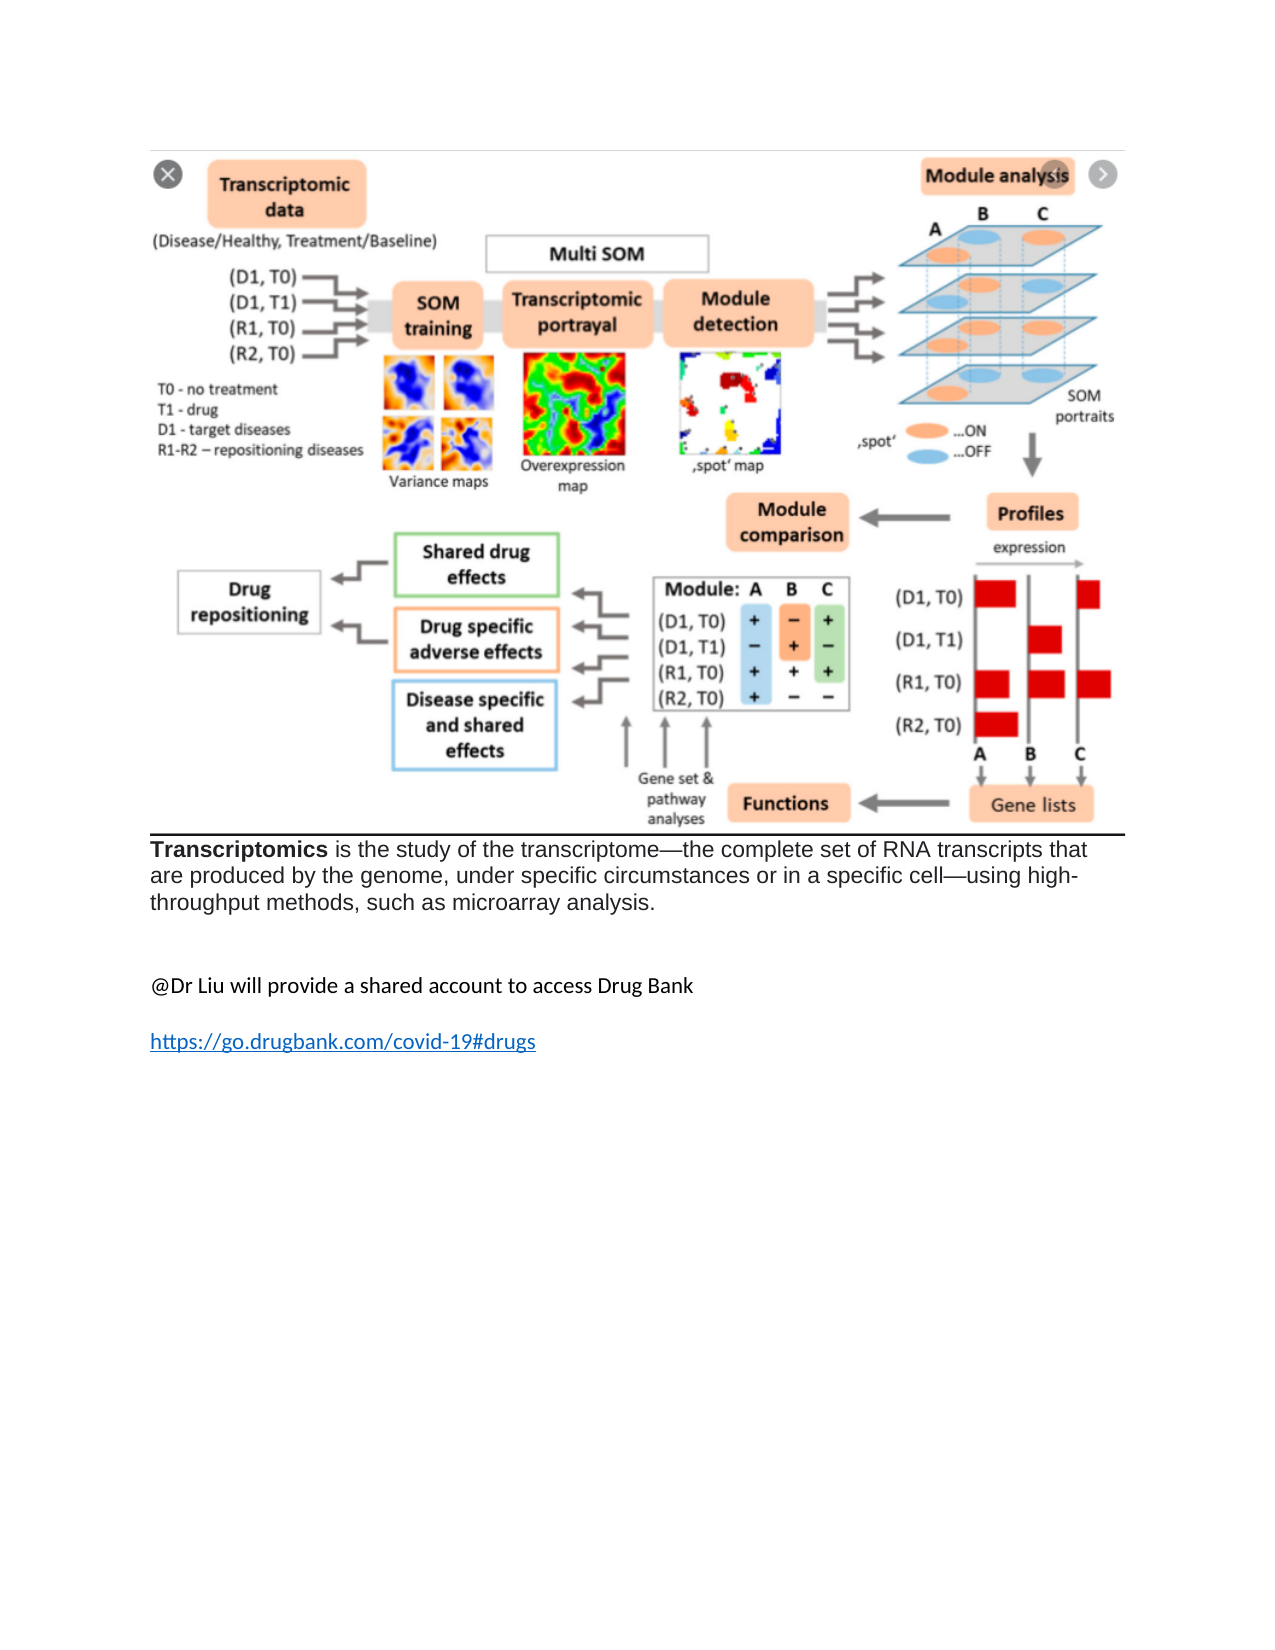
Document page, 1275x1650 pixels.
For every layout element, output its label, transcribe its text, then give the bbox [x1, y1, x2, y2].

text https://go.drugbank.com/covid-19#drugs [150, 1027, 1125, 1055]
picture [150, 150, 1125, 836]
text @Dr Liu will provide a shared account to access Drug Bank [150, 971, 1125, 999]
text Transcriptomics is the study of the transcriptome—the complete set of RNA transcripts that are produced by the genome, under specific circumstances or in a specific cell—using high-throughput methods, such as microarray analysis. [150, 836, 1125, 915]
